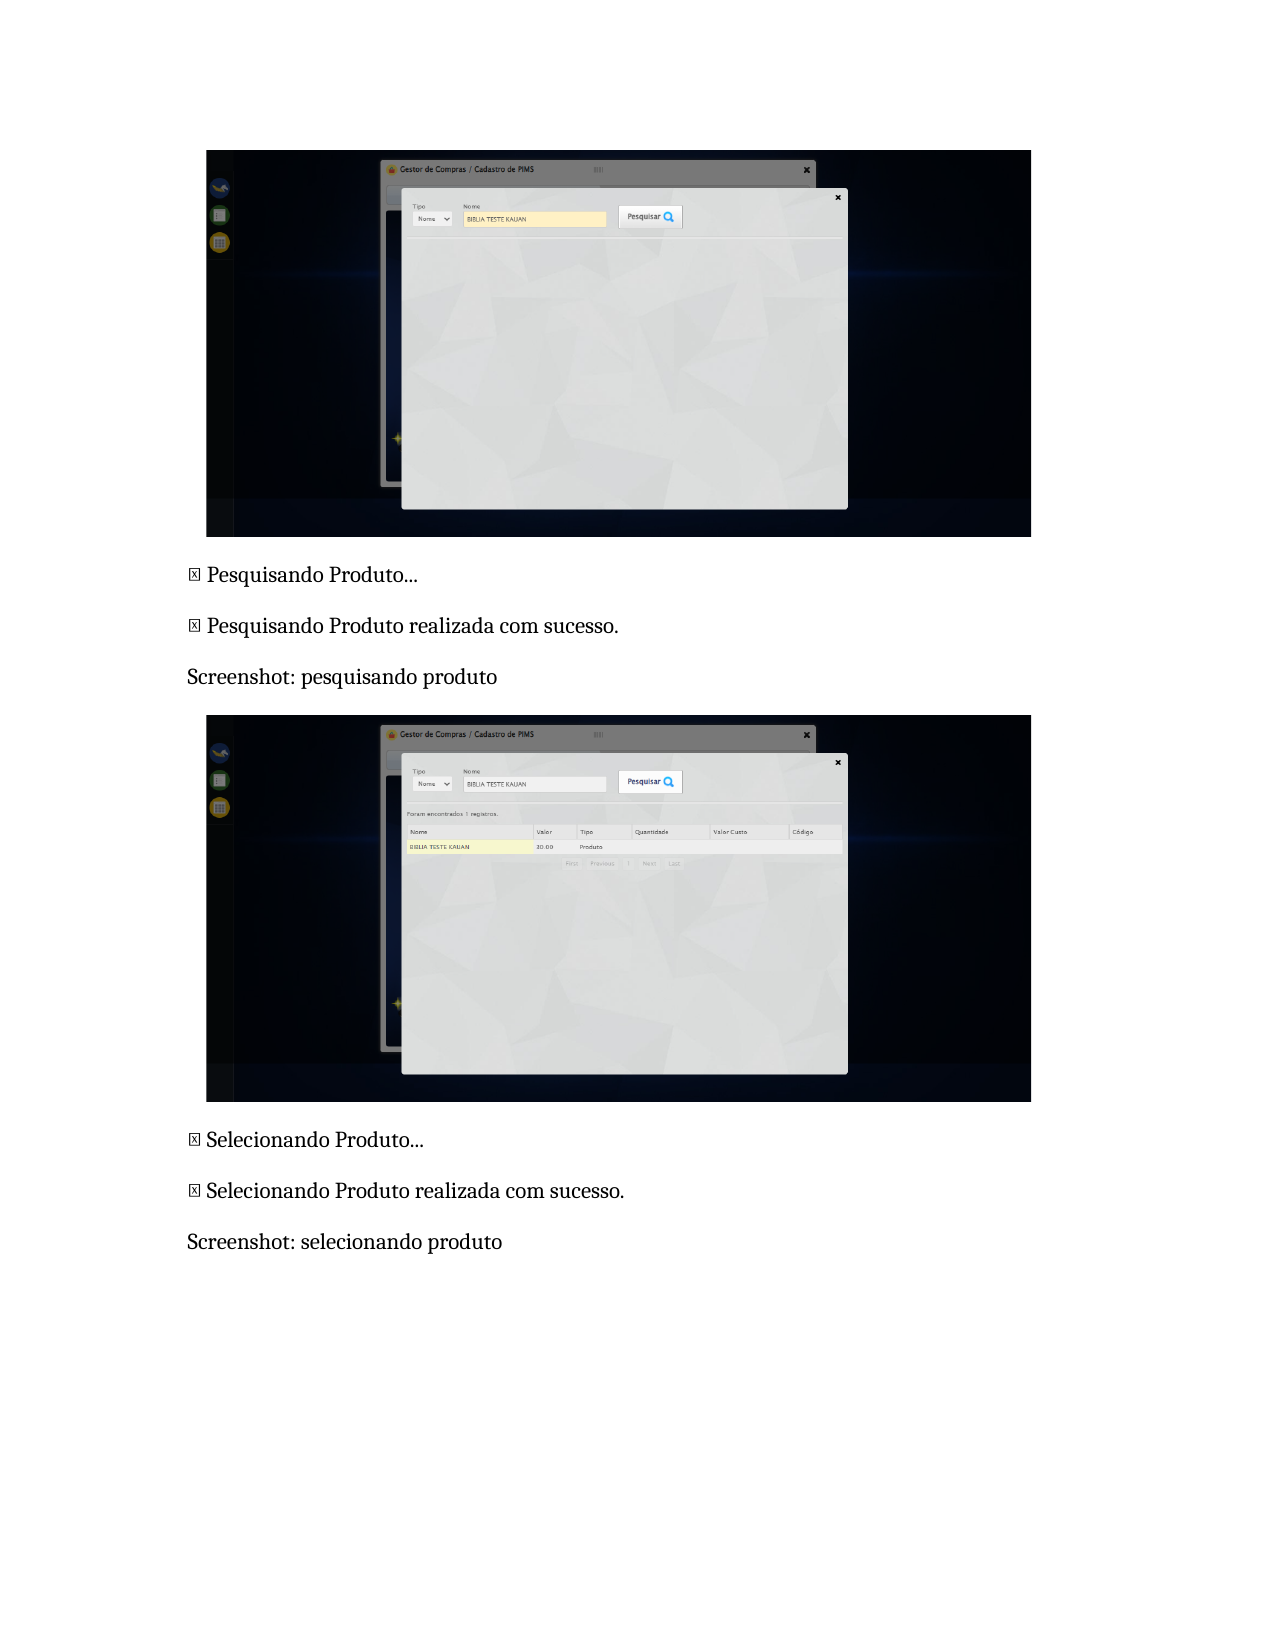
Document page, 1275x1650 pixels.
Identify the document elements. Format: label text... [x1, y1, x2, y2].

text ✅ Pesquisando Produto realizada com sucesso. [187, 613, 1087, 639]
text Screenshot: pesquisando produto [187, 664, 1087, 690]
text Screenshot: selecionando produto [187, 1229, 1087, 1255]
picture [206, 150, 1032, 537]
text 🔄 Pesquisando Produto... [187, 562, 1087, 588]
text ✅ Selecionando Produto realizada com sucesso. [187, 1178, 1087, 1204]
picture [206, 715, 1032, 1102]
text 🔄 Selecionando Produto... [187, 1127, 1087, 1153]
